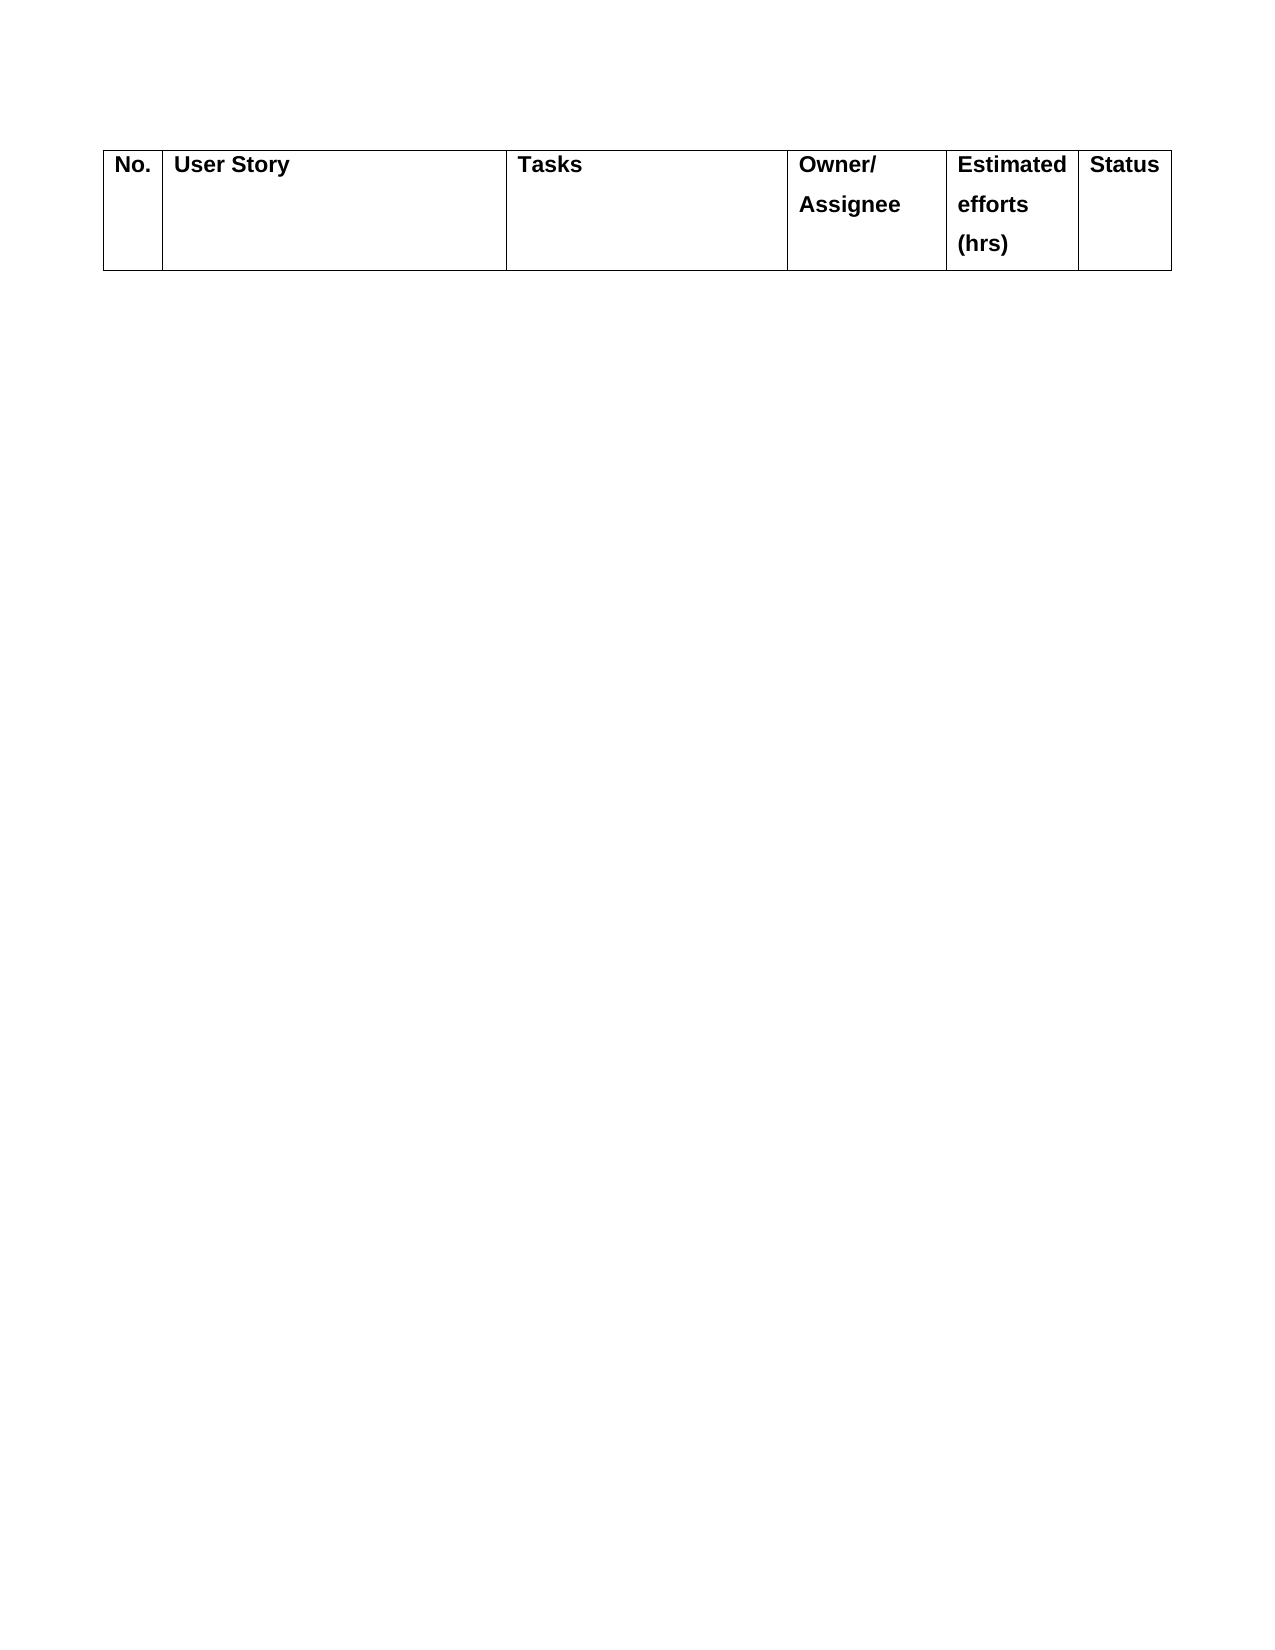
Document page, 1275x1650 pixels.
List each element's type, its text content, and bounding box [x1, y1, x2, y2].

table_header User Story [163, 151, 506, 269]
table_header Estimated efforts (hrs) [947, 151, 1078, 269]
table_header Tasks [507, 151, 787, 269]
table_header Owner/ Assignee [788, 151, 946, 269]
table_header Status [1079, 151, 1171, 269]
table_header No. [104, 151, 162, 269]
